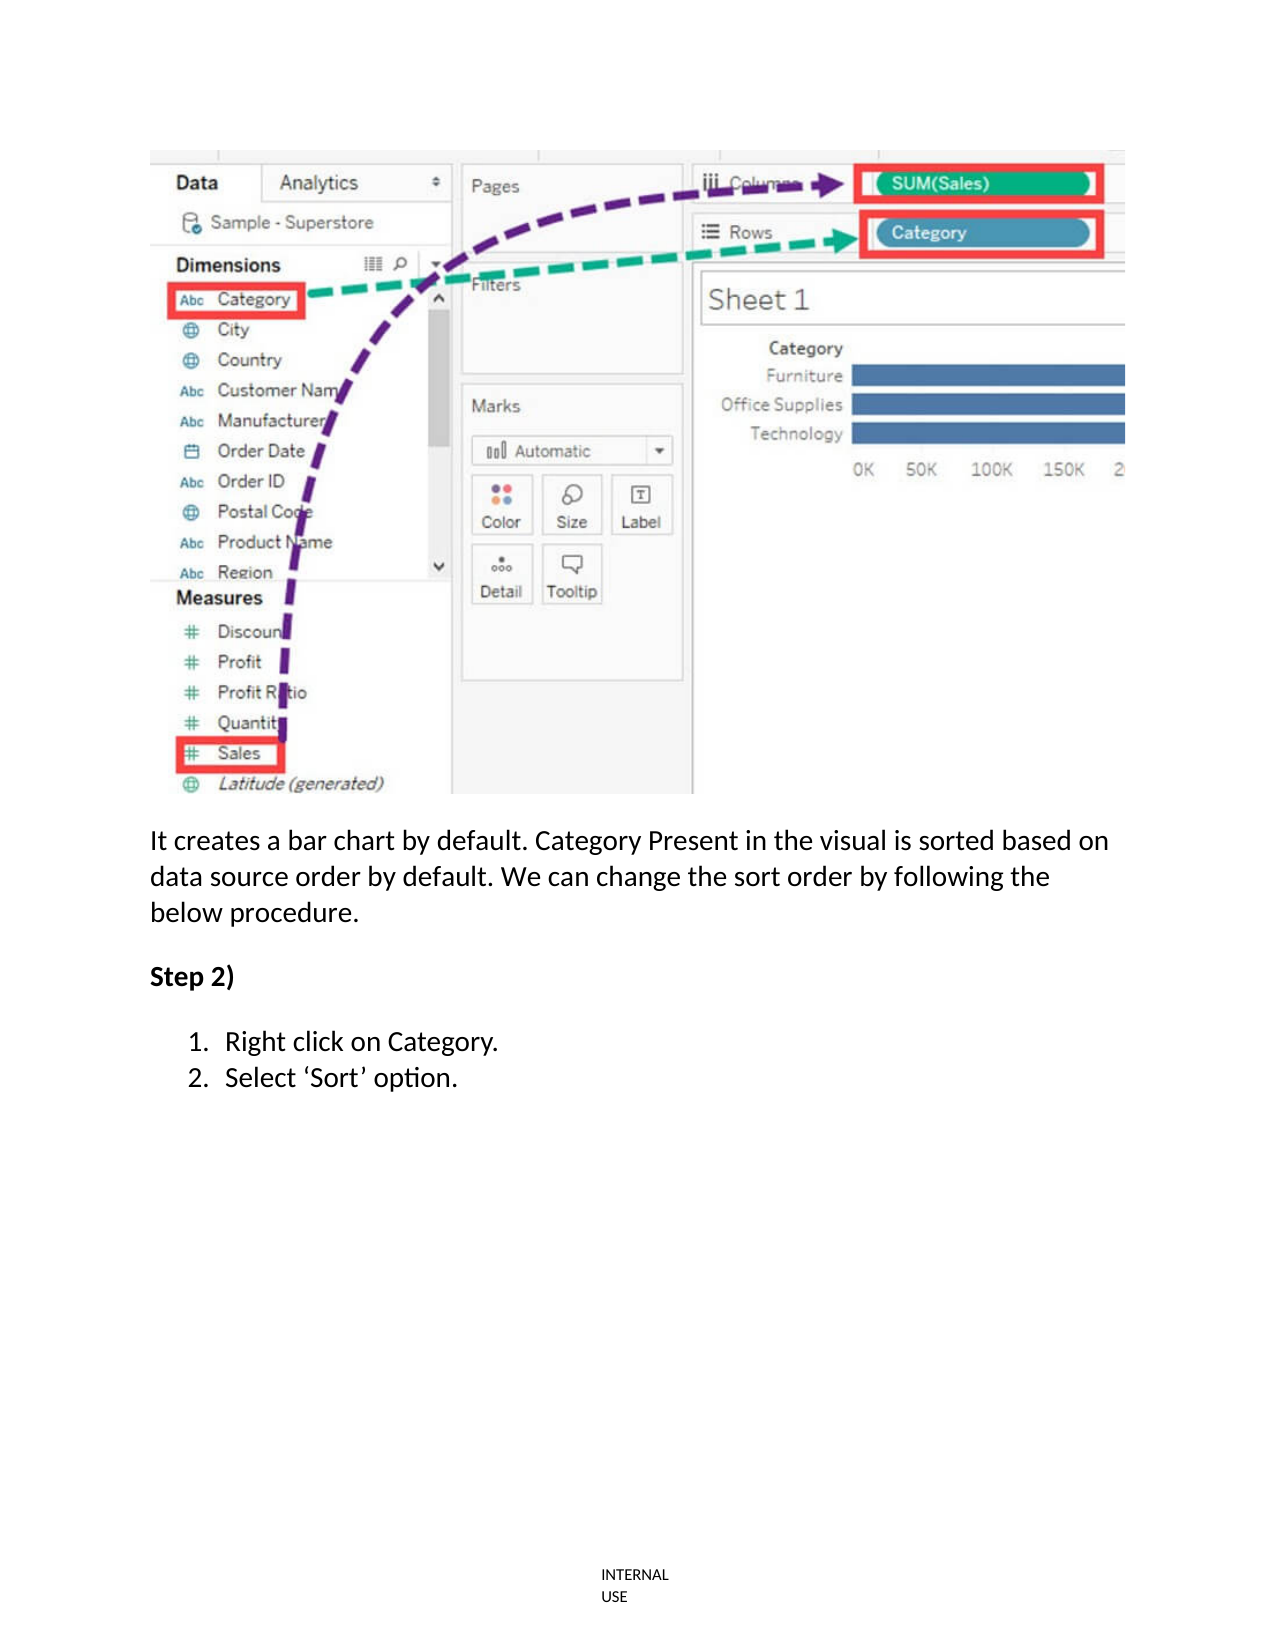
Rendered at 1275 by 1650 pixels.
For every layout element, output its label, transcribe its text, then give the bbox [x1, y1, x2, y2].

list Select ‘Sort’ option. [187, 1059, 1125, 1094]
text It creates a bar chart by default. Category Present in the visual is sorted based on data source order by default. We can change the sort order by following the below procedure. [150, 822, 1125, 929]
list Right click on Category. [187, 1023, 1125, 1059]
picture [150, 150, 1125, 794]
text Step 2) [150, 958, 1125, 994]
